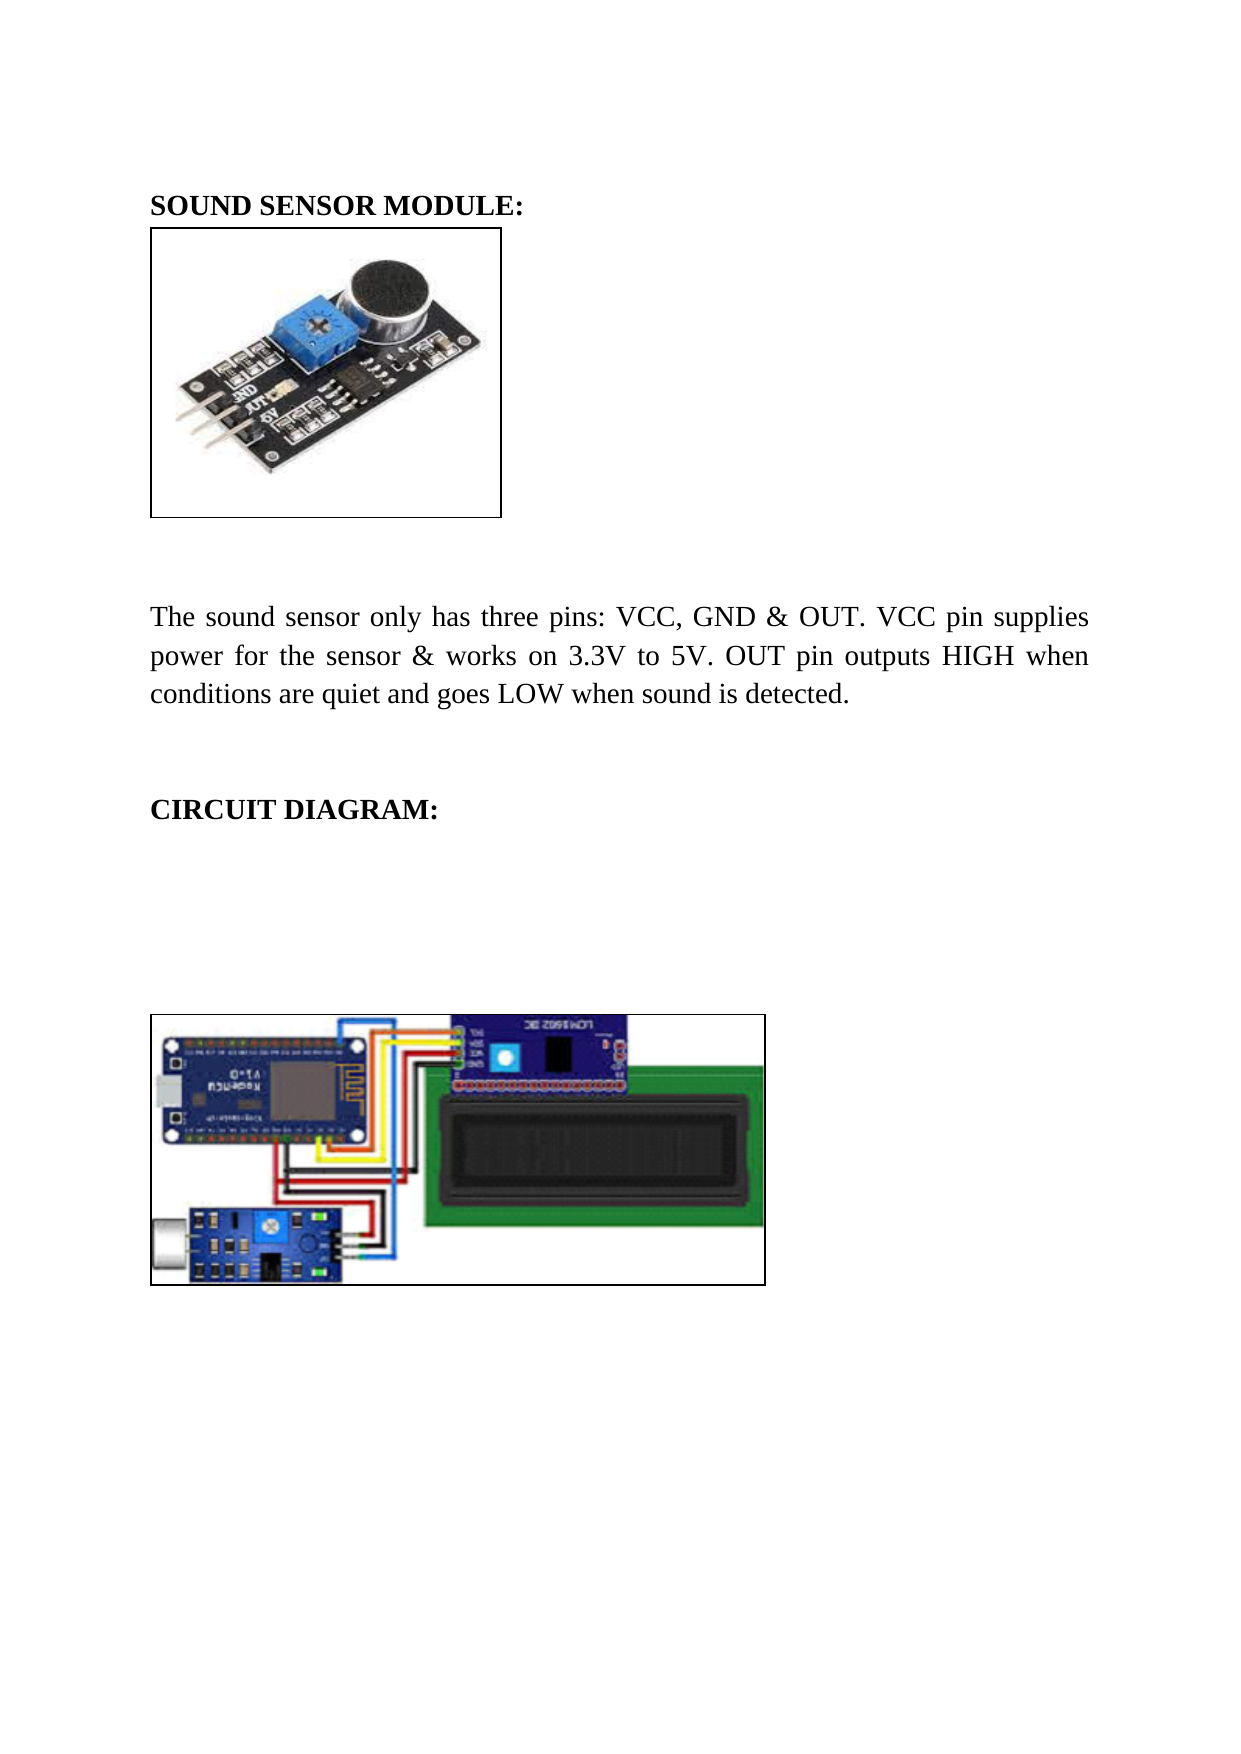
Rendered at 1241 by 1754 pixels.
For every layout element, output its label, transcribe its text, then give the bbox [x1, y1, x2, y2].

text The sound sensor only has three pins: VCC, GND & OUT. VCC pin supplies power for the sensor & works on 3.3V to 5V. OUT pin outputs HIGH when conditions are quiet and goes LOW when sound is detected. [150, 599, 1090, 710]
picture [152, 229, 500, 517]
picture [152, 1015, 764, 1284]
text SOUND SENSOR MODULE: [150, 188, 1090, 222]
text CIRCUIT DIAGRAM: [150, 792, 1090, 826]
